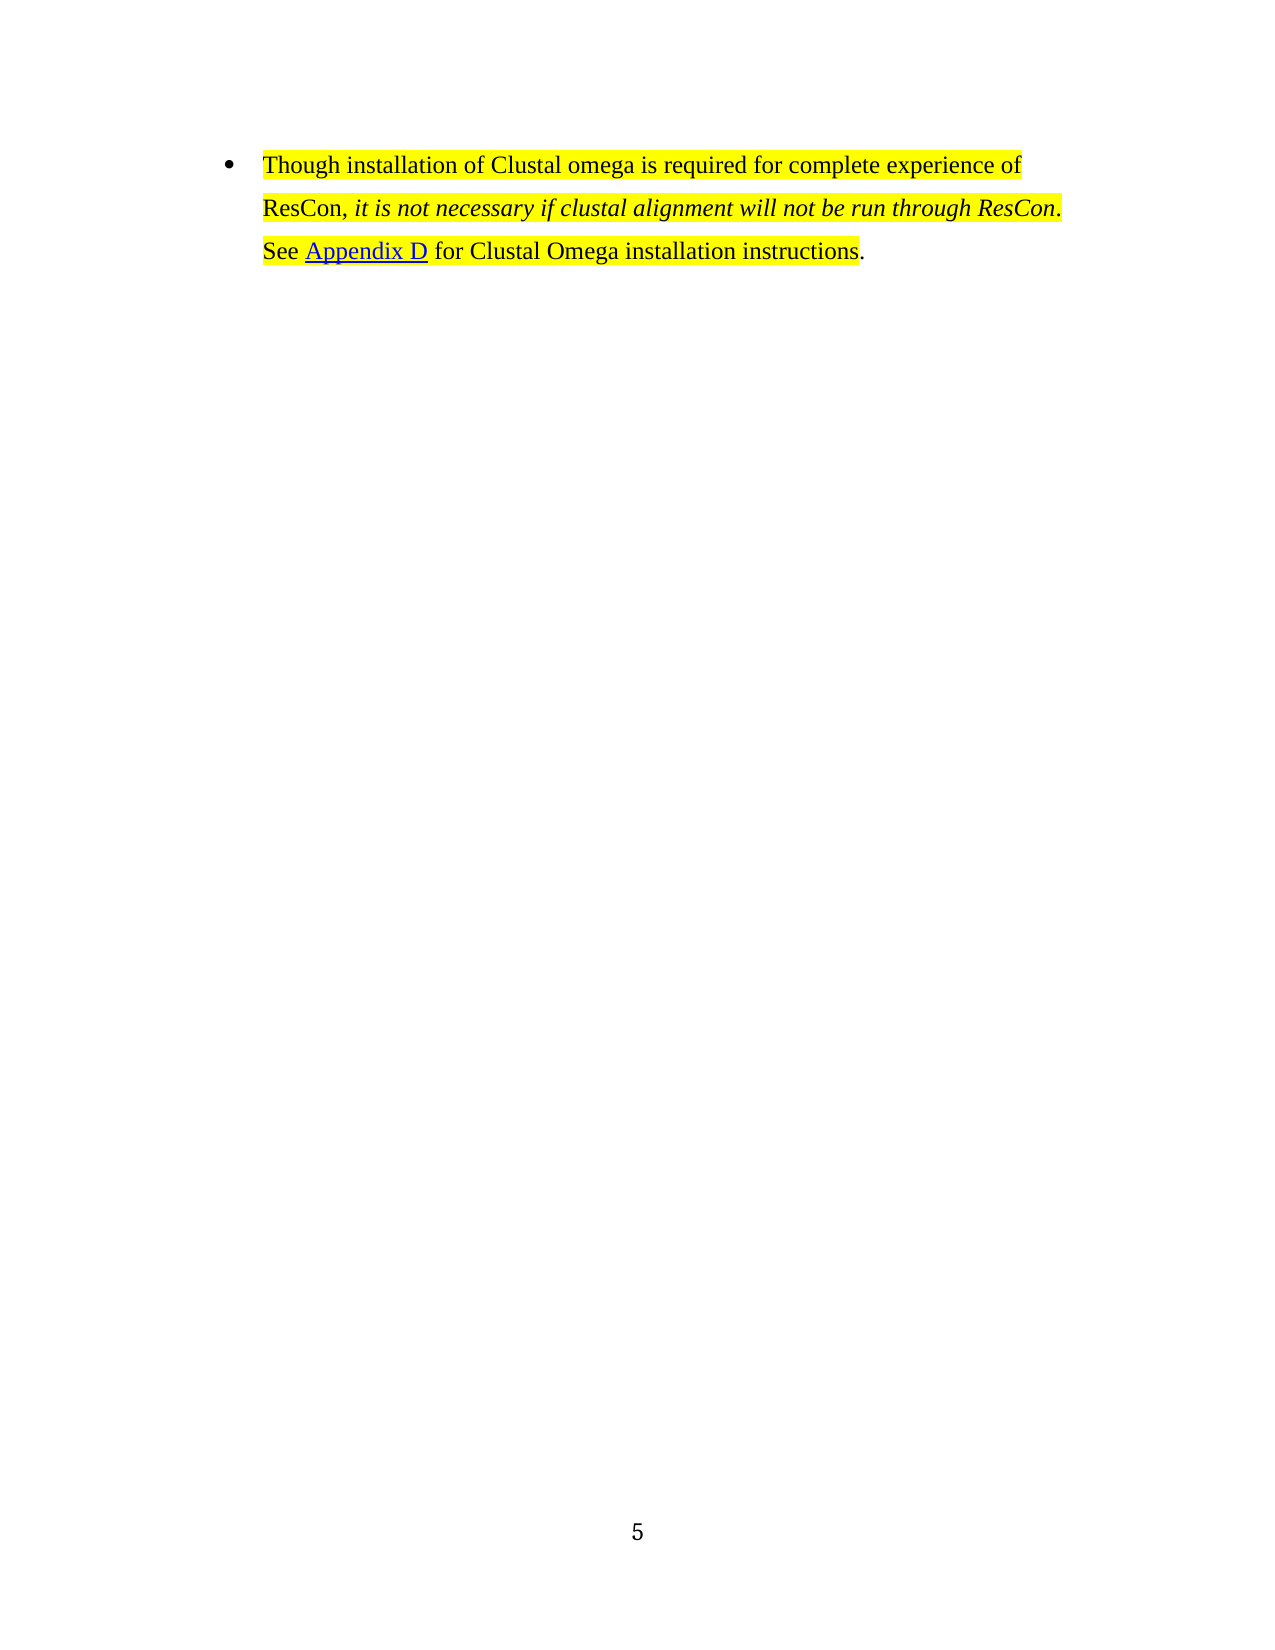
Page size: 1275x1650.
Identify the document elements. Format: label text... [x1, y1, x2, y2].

list Though installation of Clustal omega is required for complete experience of ResCon, it is not necessary if clustal alignment will not be run through ResCon. See Appendix D for Clustal Omega installation instructions. [225, 150, 1087, 265]
